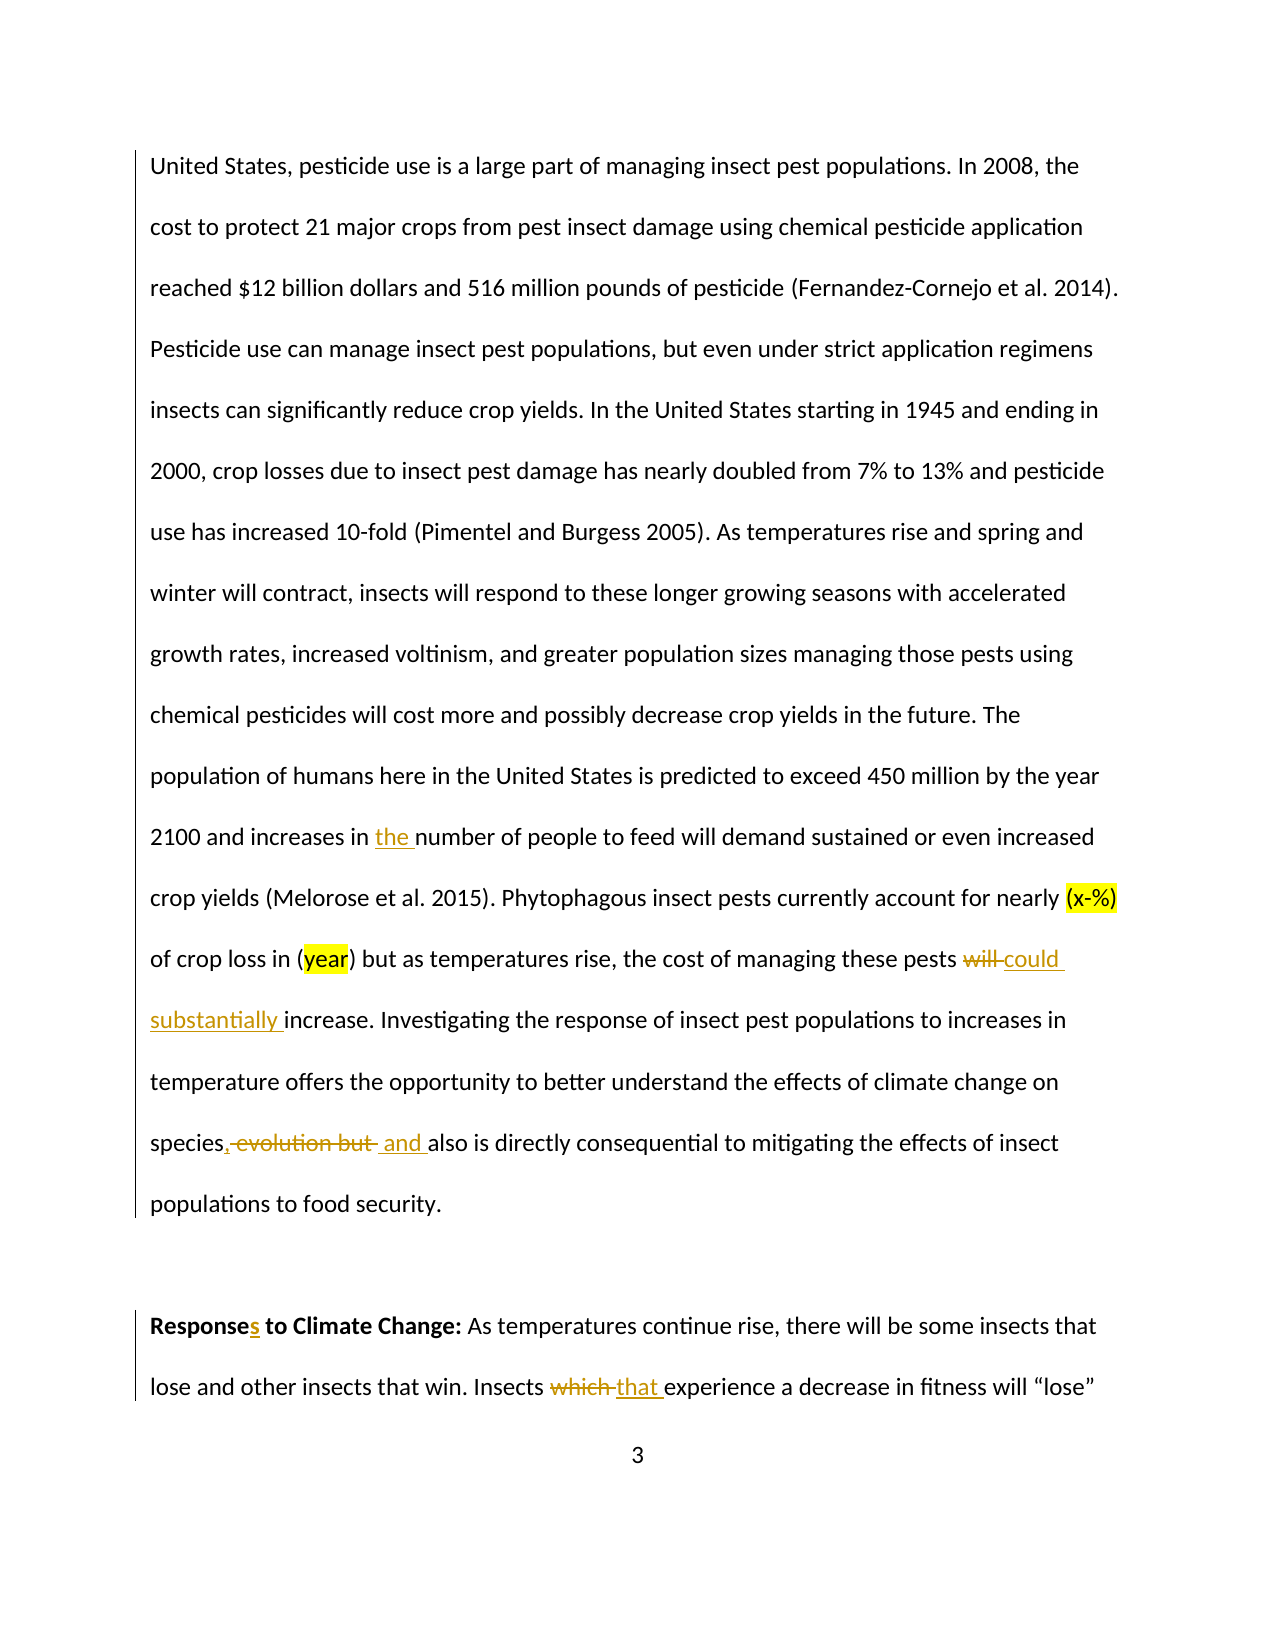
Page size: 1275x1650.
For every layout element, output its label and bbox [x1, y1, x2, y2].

text [150, 1310, 1125, 1401]
text [150, 150, 1125, 1218]
